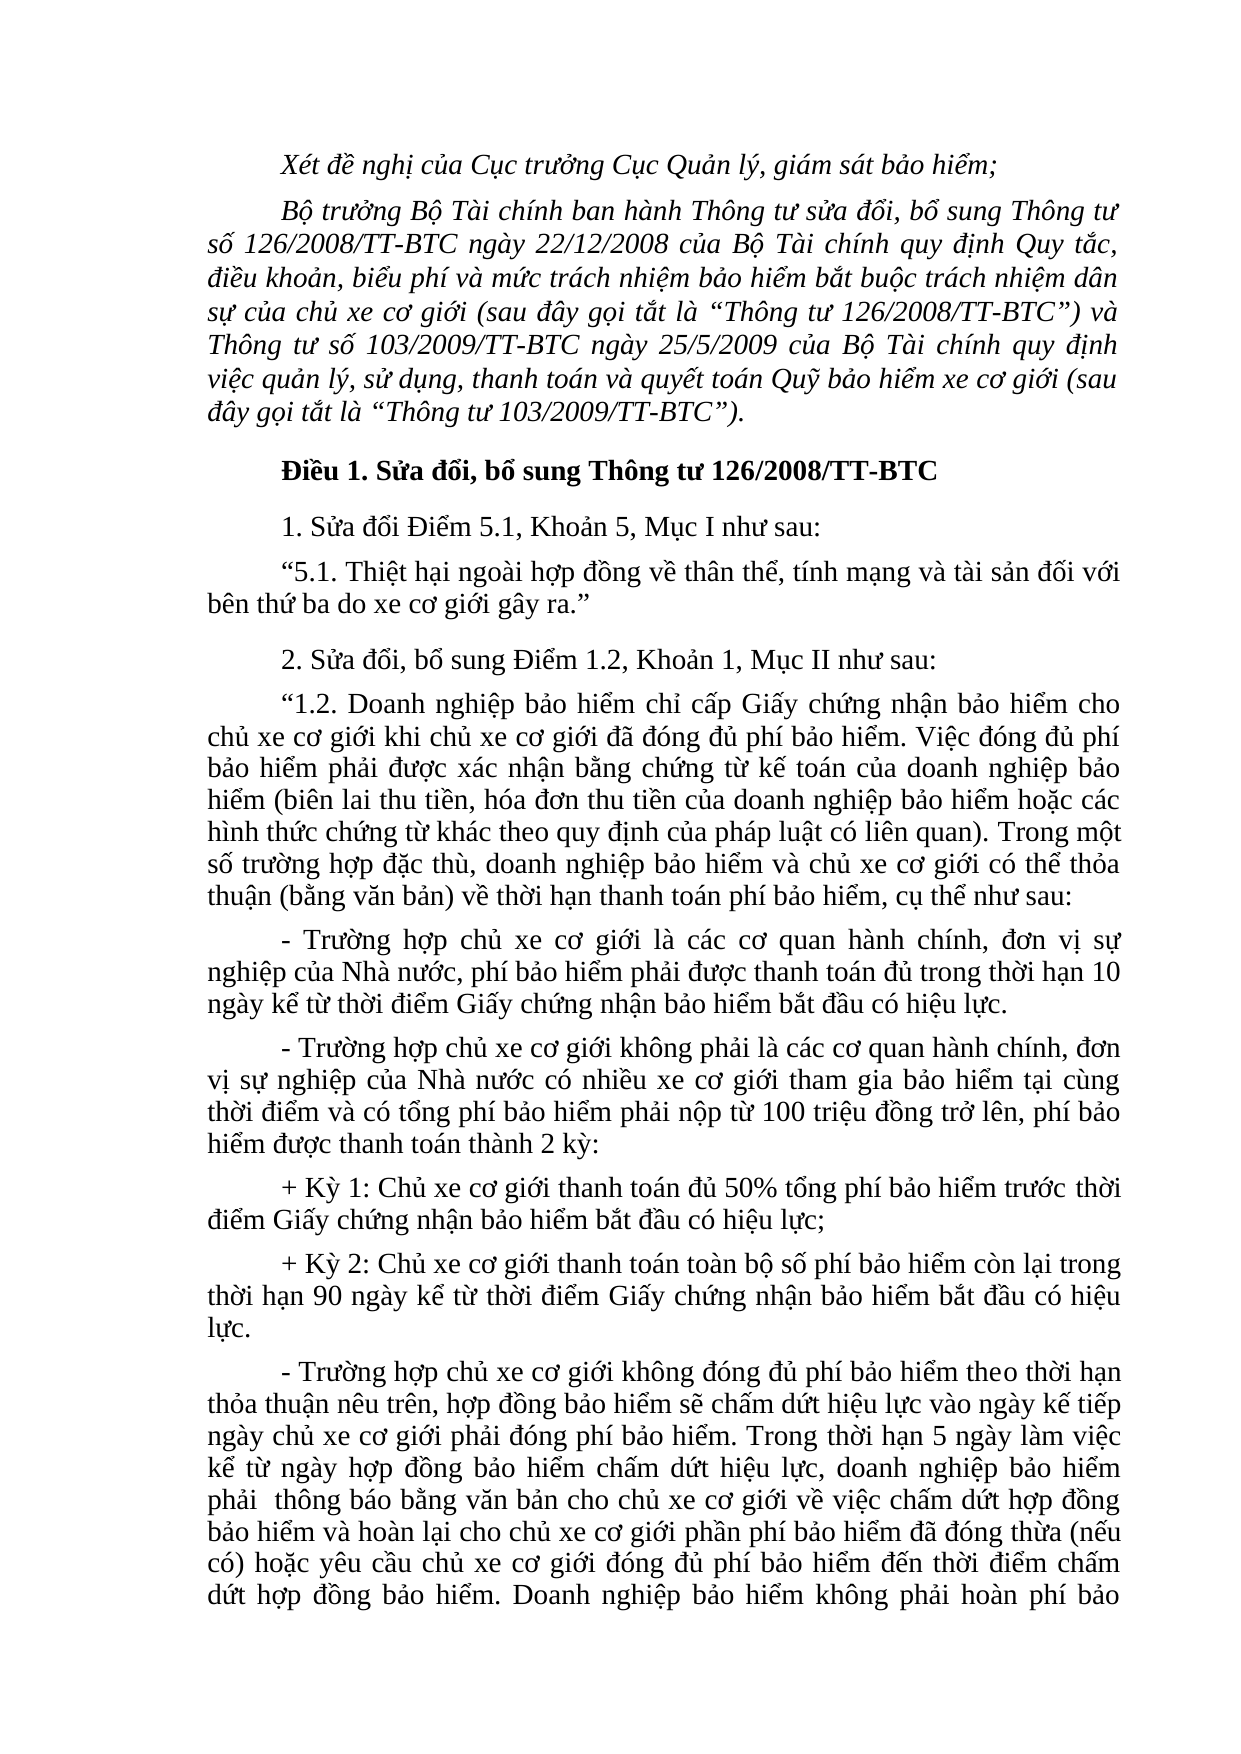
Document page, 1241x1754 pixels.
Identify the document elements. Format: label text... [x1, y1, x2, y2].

text “1.2. Doanh nghiệp bảo hiểm chỉ cấp Giấy chứng nhận bảo hiểm cho chủ xe cơ giới khi chủ xe cơ giới đã đóng đủ phí bảo hiểm. Việc đóng đủ phí bảo hiểm phải được xác nhận bằng chứng từ kế toán của doanh nghiệp bảo hiểm (biên lai thu tiền, hóa đơn thu tiền của doanh nghiệp bảo hiểm hoặc các hình thức chứng từ khác theo quy định của pháp luật có liên quan). Trong một số trường hợp đặc thù, doanh nghiệp bảo hiểm và chủ xe cơ giới có thể thỏa thuận (bằng văn bản) về thời hạn thanh toán phí bảo hiểm, cụ thể như sau: [207, 688, 1122, 912]
text - Trường hợp chủ xe cơ giới không phải là các cơ quan hành chính, đơn vị sự nghiệp của Nhà nước có nhiều xe cơ giới tham gia bảo hiểm tại cùng thời điểm và có tổng phí bảo hiểm phải nộp từ 100 triệu đồng trở lên, phí bảo hiểm được thanh toán thành 2 kỳ: [207, 1032, 1122, 1159]
text Xét đề nghị của Cục trưởng Cục Quản lý, giám sát bảo hiểm; [207, 147, 1122, 181]
text 1. Sửa đổi Điểm 5.1, Khoản 5, Mục I như sau: [207, 511, 1122, 543]
text “5.1. Thiệt hại ngoài hợp đồng về thân thể, tính mạng và tài sản đối với bên thứ ba do xe cơ giới gây ra.” [207, 556, 1122, 619]
text + Kỳ 2: Chủ xe cơ giới thanh toán toàn bộ số phí bảo hiểm còn lại trong thời hạn 90 ngày kể từ thời điểm Giấy chứng nhận bảo hiểm bắt đầu có hiệu lực. [207, 1248, 1122, 1344]
text Điều 1. Sửa đổi, bổ sung Thông tư 126/2008/TT-BTC [207, 453, 1122, 486]
text Bộ trưởng Bộ Tài chính ban hành Thông tư sửa đổi, bổ sung Thông tư số 126/2008/TT-BTC ngày 22/12/2008 của Bộ Tài chính quy định Quy tắc, điều khoản, biểu phí và mức trách nhiệm bảo hiểm bắt buộc trách nhiệm dân sự của chủ xe cơ giới (sau đây gọi tắt là “Thông tư 126/2008/TT-BTC”) và Thông tư số 103/2009/TT-BTC ngày 25/5/2009 của Bộ Tài chính quy định việc quản lý, sử dụng, thanh toán và quyết toán Quỹ bảo hiểm xe cơ giới (sau đây gọi tắt là “Thông tư 103/2009/TT-BTC”). [207, 193, 1122, 428]
text 2. Sửa đổi, bổ sung Điểm 1.2, Khoản 1, Mục II như sau: [207, 644, 1122, 676]
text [207, 1356, 1122, 1611]
text + Kỳ 1: Chủ xe cơ giới thanh toán đủ 50% tổng phí bảo hiểm trước thời điểm Giấy chứng nhận bảo hiểm bắt đầu có hiệu lực; [207, 1172, 1122, 1236]
text - Trường hợp chủ xe cơ giới là các cơ quan hành chính, đơn vị sự nghiệp của Nhà nước, phí bảo hiểm phải được thanh toán đủ trong thời hạn 10 ngày kể từ thời điểm Giấy chứng nhận bảo hiểm bắt đầu có hiệu lực. [207, 924, 1122, 1019]
